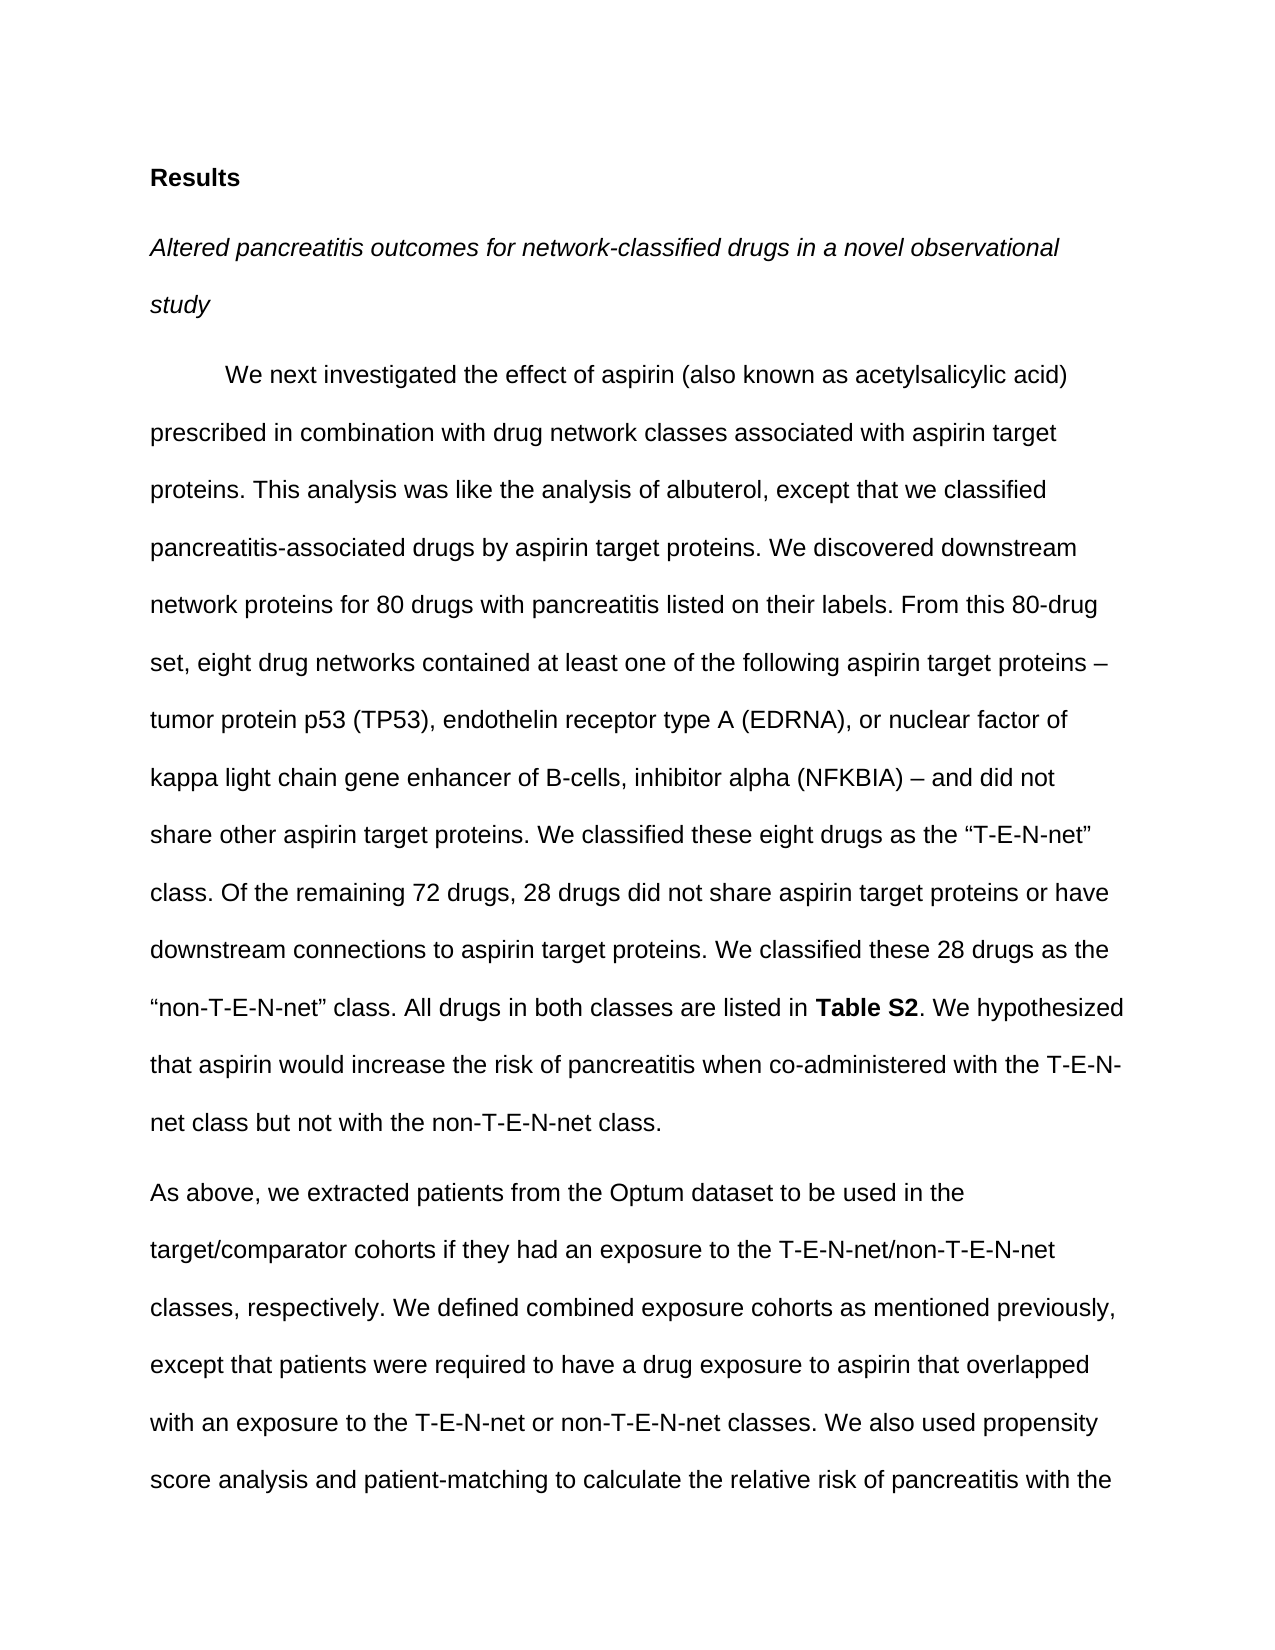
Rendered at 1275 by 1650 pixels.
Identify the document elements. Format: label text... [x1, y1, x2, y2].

text Results [150, 162, 1125, 191]
text We next investigated the effect of aspirin (also known as acetylsalicylic acid) prescribed in combination with drug network classes associated with aspirin target proteins. This analysis was like the analysis of albuterol, except that we classified pancreatitis-associated drugs by aspirin target proteins. We discovered downstream network proteins for 80 drugs with pancreatitis listed on their labels. From this 80-drug set, eight drug networks contained at least one of the following aspirin target proteins – tumor protein p53 (TP53), endothelin receptor type A (EDRNA), or nuclear factor of kappa light chain gene enhancer of B-cells, inhibitor alpha (NFKBIA) – and did not share other aspirin target proteins. We classified these eight drugs as the “T-E-N-net” class. Of the remaining 72 drugs, 28 drugs did not share aspirin target proteins or have downstream connections to aspirin target proteins. We classified these 28 drugs as the “non-T-E-N-net” class. All drugs in both classes are listed in Table S2. We hypothesized that aspirin would increase the risk of pancreatitis when co-administered with the T-E-N-net class but not with the non-T-E-N-net class. [150, 360, 1125, 1136]
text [150, 1177, 1125, 1494]
text Altered pancreatitis outcomes for network-classified drugs in a novel observational study [150, 232, 1125, 319]
